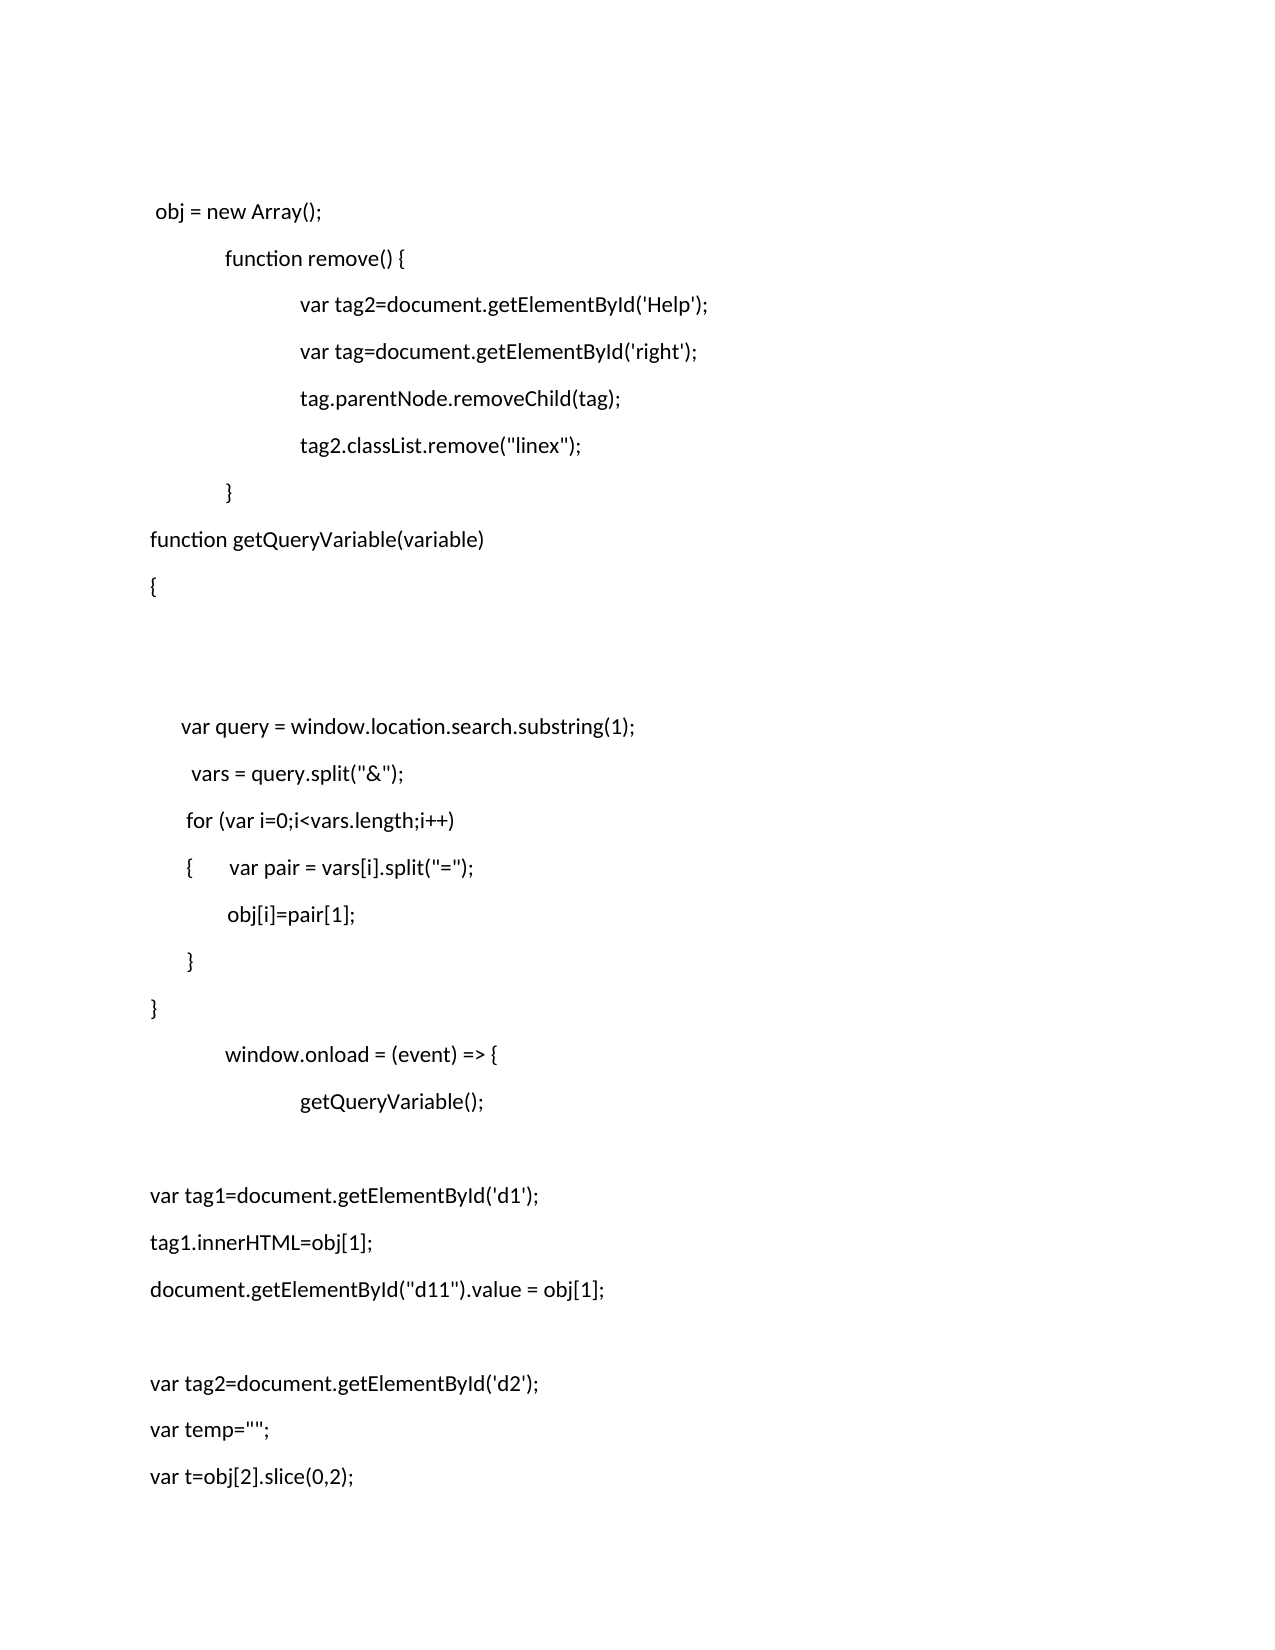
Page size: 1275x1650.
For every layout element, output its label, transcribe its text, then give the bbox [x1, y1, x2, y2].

text vars = query.split("&"); [150, 759, 1125, 787]
text tag.parentNode.removeChild(tag); [150, 384, 1125, 412]
text window.onload = (event) => { [150, 1041, 1125, 1069]
text } [150, 478, 1125, 506]
text tag1.innerHTML=obj[1]; [150, 1228, 1125, 1256]
text obj = new Array(); [150, 197, 1125, 225]
text } [150, 994, 1125, 1022]
text { [150, 572, 1125, 600]
text document.getElementById("d11").value = obj[1]; [150, 1275, 1125, 1303]
text function getQueryVariable(variable) [150, 525, 1125, 553]
text obj[i]=pair[1]; [150, 900, 1125, 928]
text tag2.classList.remove("linex"); [150, 431, 1125, 459]
text var temp=""; [150, 1416, 1125, 1444]
text var tag1=document.getElementById('d1'); [150, 1181, 1125, 1209]
text getQueryVariable(); [150, 1087, 1125, 1116]
text var tag=document.getElementById('right'); [150, 337, 1125, 366]
text for (var i=0;i<vars.length;i++) [150, 806, 1125, 834]
text var tag2=document.getElementById('Help'); [150, 291, 1125, 319]
text var query = window.location.search.substring(1); [150, 712, 1125, 741]
text var t=obj[2].slice(0,2); [150, 1462, 1125, 1491]
text function remove() { [150, 244, 1125, 272]
text } [150, 947, 1125, 975]
text { var pair = vars[i].split("="); [150, 853, 1125, 881]
text var tag2=document.getElementById('d2'); [150, 1369, 1125, 1397]
